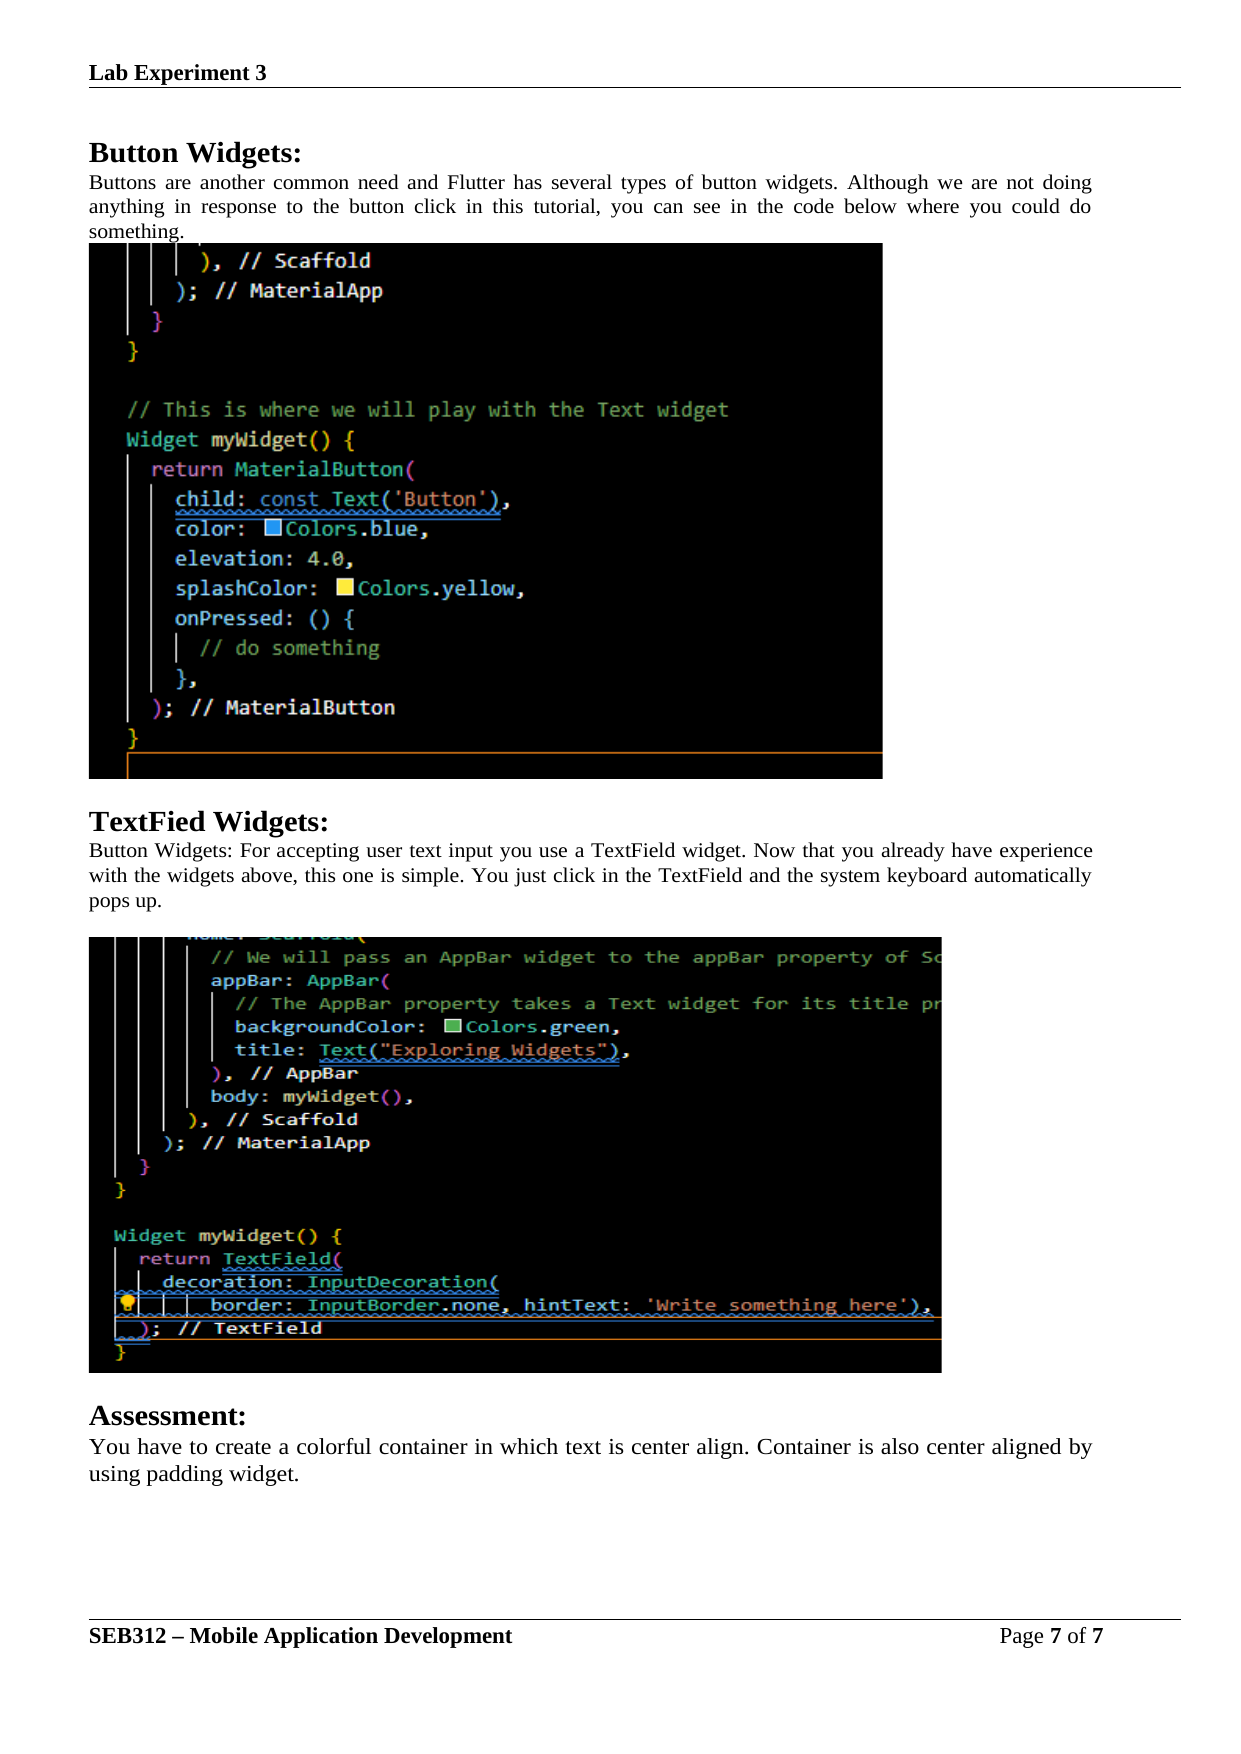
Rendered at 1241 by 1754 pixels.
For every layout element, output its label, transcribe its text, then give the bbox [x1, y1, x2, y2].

picture [88, 243, 883, 779]
text TextFied Widgets: [89, 804, 1094, 837]
text Assessment: [89, 1398, 1094, 1432]
text You have to create a colorful container in which text is center align. Container is also center aligned by using padding widget. [89, 1433, 1094, 1486]
text Button Widgets: [89, 135, 1094, 169]
text Buttons are another common need and Flutter has several types of button widgets. Although we are not doing anything in response to the button click in this tutorial, you can see in the code below where you could do something. [89, 170, 1094, 243]
picture [88, 937, 942, 1373]
text Button Widgets: For accepting user text input you use a TextField widget. Now that you already have experience with the widgets above, this one is simple. You just click in the TextField and the system keyboard automatically pops up. [89, 838, 1094, 912]
